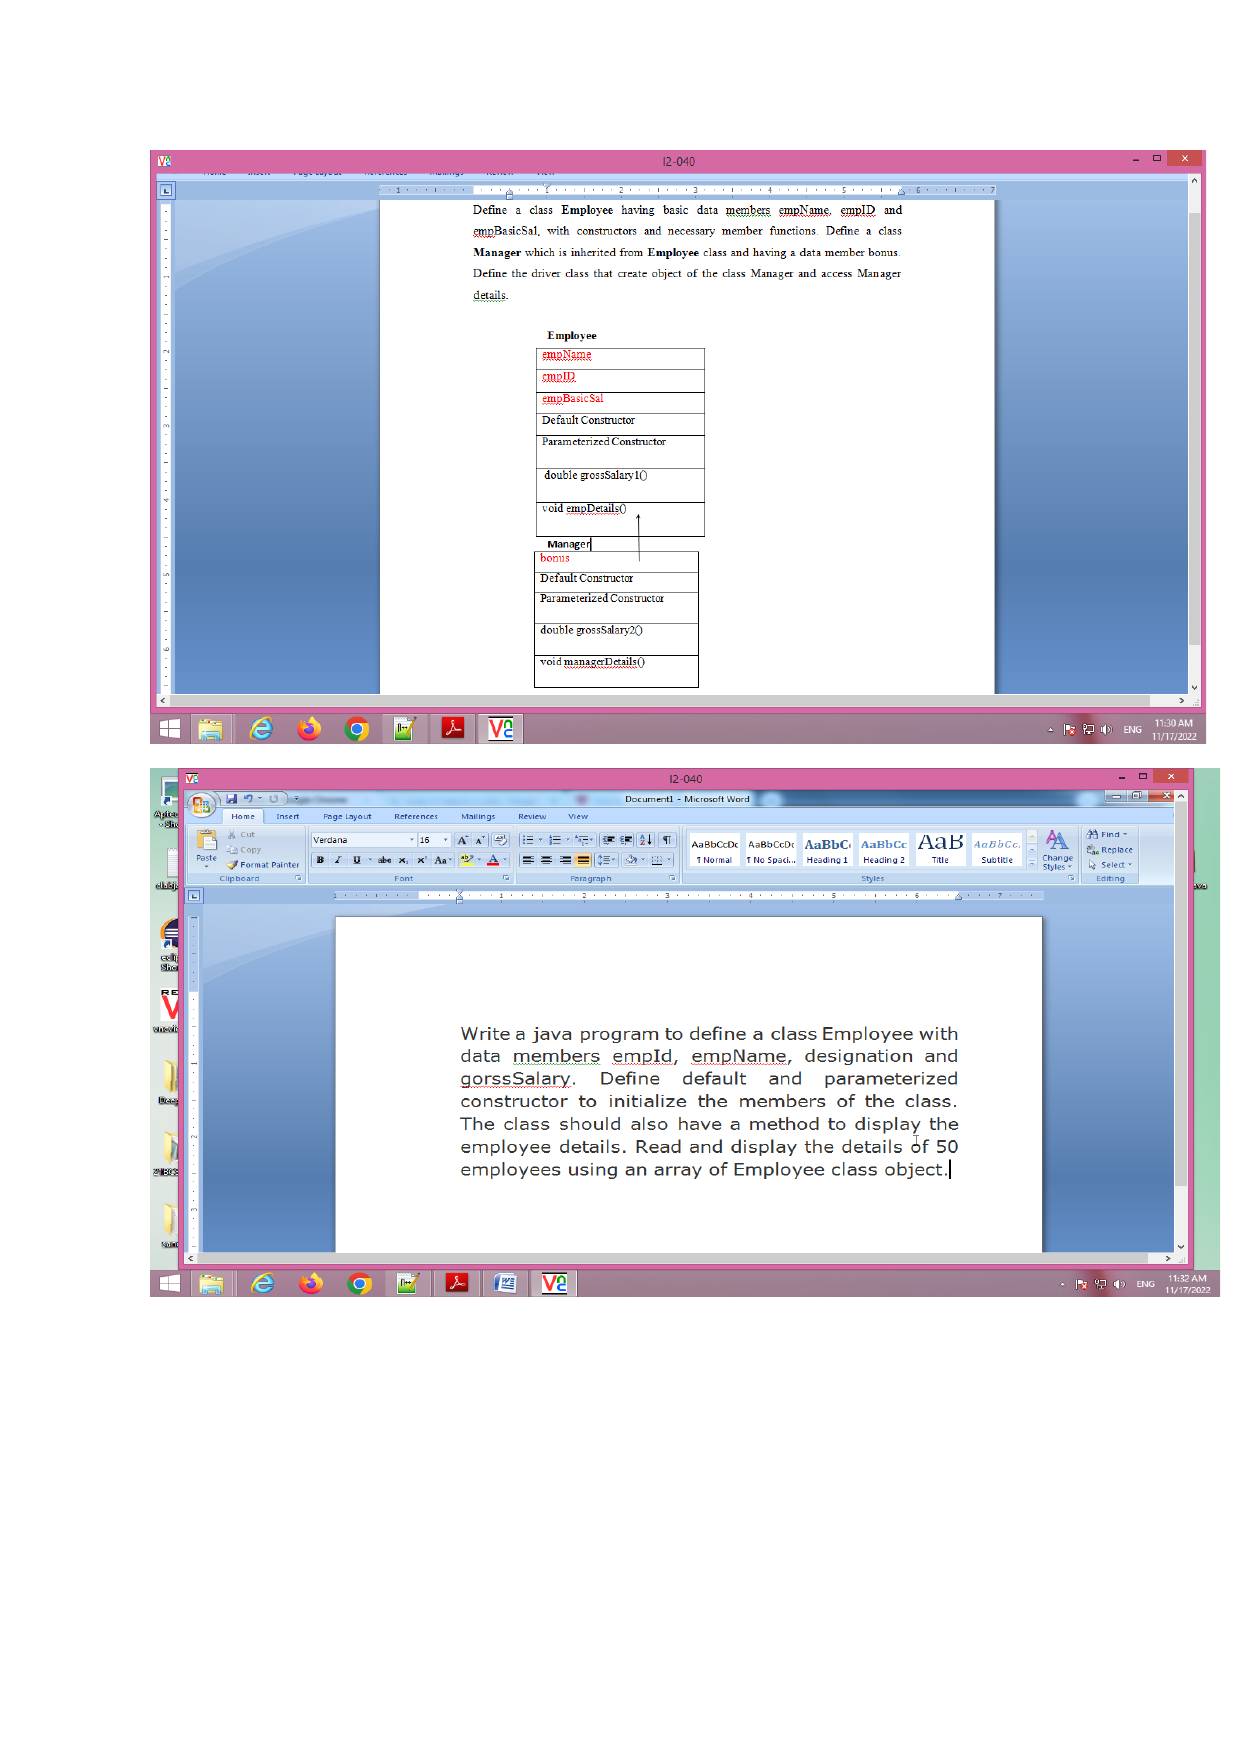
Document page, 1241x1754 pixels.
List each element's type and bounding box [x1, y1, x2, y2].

picture [150, 150, 1207, 744]
picture [150, 768, 1221, 1297]
